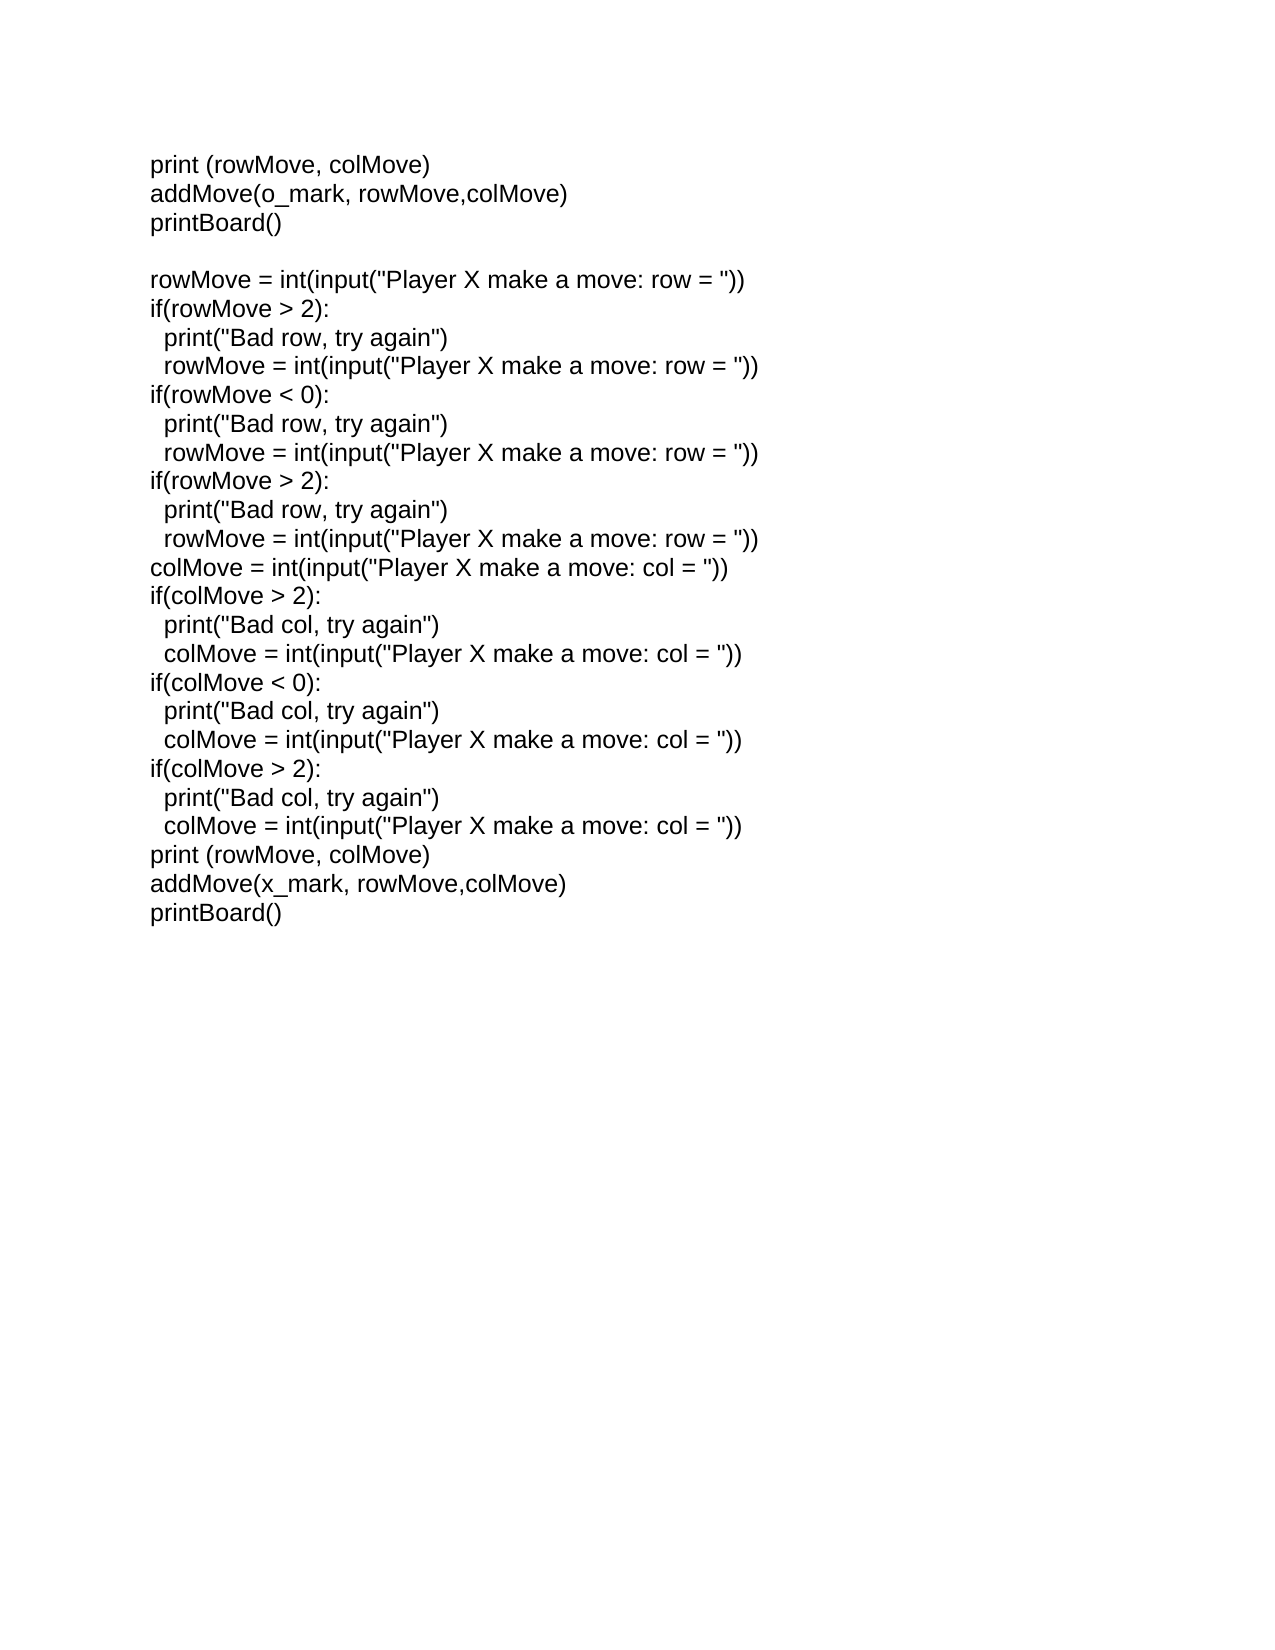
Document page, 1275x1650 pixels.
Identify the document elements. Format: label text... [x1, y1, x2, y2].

text colMove = int(input("Player X make a move: col = ")) [150, 639, 1125, 667]
text if(rowMove > 2): [150, 466, 1125, 495]
text print("Bad row, try again") [150, 409, 1125, 437]
text print("Bad row, try again") [150, 495, 1125, 524]
text rowMove = int(input("Player X make a move: row = ")) [150, 437, 1125, 466]
text printBoard() [150, 207, 1125, 236]
text colMove = int(input("Player X make a move: col = ")) [150, 725, 1125, 754]
text rowMove = int(input("Player X make a move: row = ")) [150, 265, 1125, 294]
text print (rowMove, colMove) [150, 150, 1125, 179]
text print("Bad col, try again") [150, 610, 1125, 639]
text print("Bad col, try again") [150, 782, 1125, 811]
text colMove = int(input("Player X make a move: col = ")) [150, 552, 1125, 581]
text addMove(o_mark, rowMove,colMove) [150, 179, 1125, 207]
text if(colMove < 0): [150, 667, 1125, 696]
text rowMove = int(input("Player X make a move: row = ")) [150, 351, 1125, 380]
text print (rowMove, colMove) [150, 840, 1125, 869]
text print("Bad col, try again") [150, 696, 1125, 725]
text if(rowMove > 2): [150, 294, 1125, 322]
text if(colMove > 2): [150, 754, 1125, 782]
text addMove(x_mark, rowMove,colMove) [150, 869, 1125, 897]
text print("Bad row, try again") [150, 322, 1125, 351]
text if(colMove > 2): [150, 581, 1125, 610]
text if(rowMove < 0): [150, 380, 1125, 409]
text printBoard() [150, 897, 1125, 926]
text rowMove = int(input("Player X make a move: row = ")) [150, 524, 1125, 552]
text colMove = int(input("Player X make a move: col = ")) [150, 811, 1125, 840]
